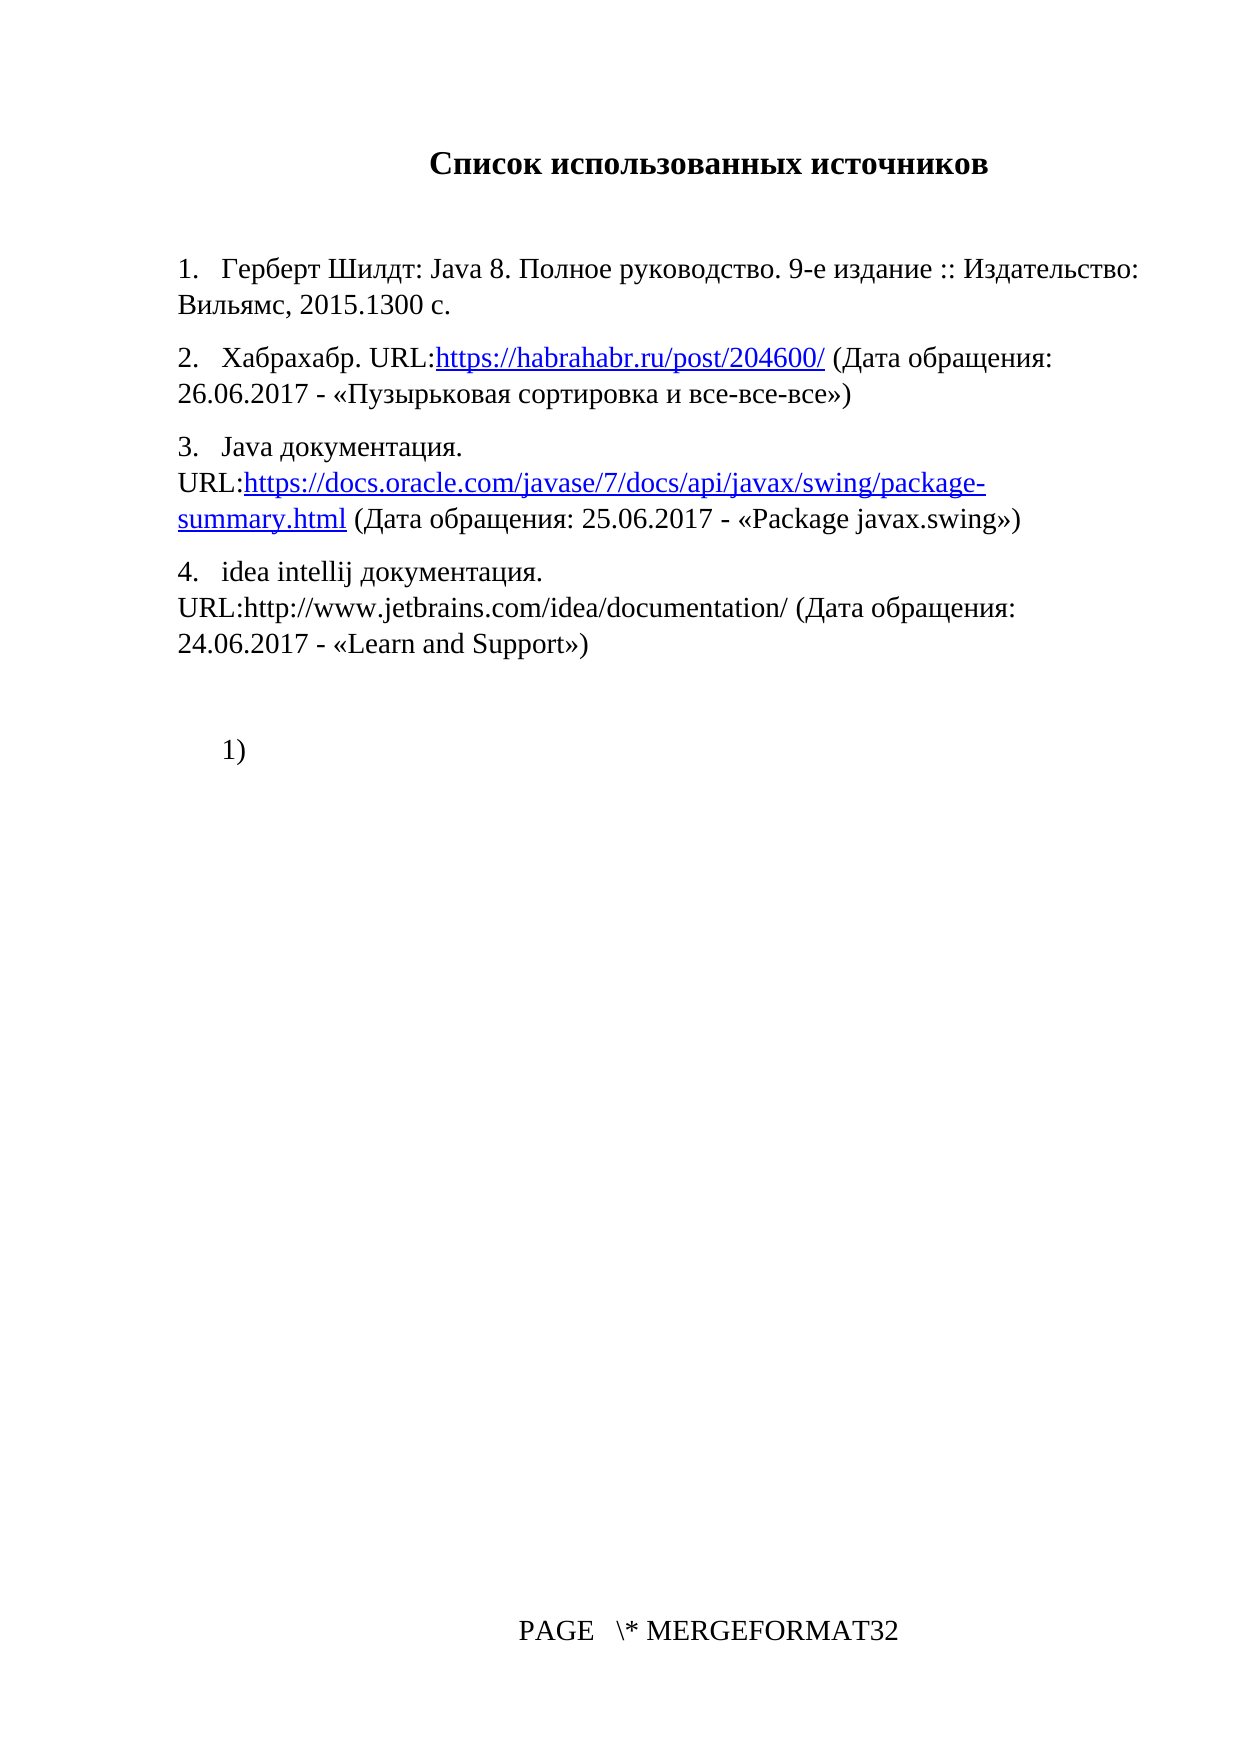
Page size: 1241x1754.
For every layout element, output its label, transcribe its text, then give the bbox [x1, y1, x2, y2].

list Java документация. URL:https://docs.oracle.com/javase/7/docs/api/javax/swing/package-summary.html (Дата обращения: 25.06.2017 - «Package javax.swing») [177, 429, 1152, 535]
list idea intellij документация. URL:http://www.jetbrains.com/idea/documentation/ (Дата обращения: 24.06.2017 - «Learn and Support») [177, 554, 1152, 660]
subtitle Список использованных источников [177, 143, 1152, 181]
list Хабрахабр. URL:https://habrahabr.ru/post/204600/ (Дата обращения: 26.06.2017 - «Пузырьковая сортировка и все-все-все») [177, 340, 1152, 409]
list Герберт Шилдт: Java 8. Полное руководство. 9-е издание :: Издательство: Вильямс, 2015.1300 с. [177, 251, 1152, 321]
